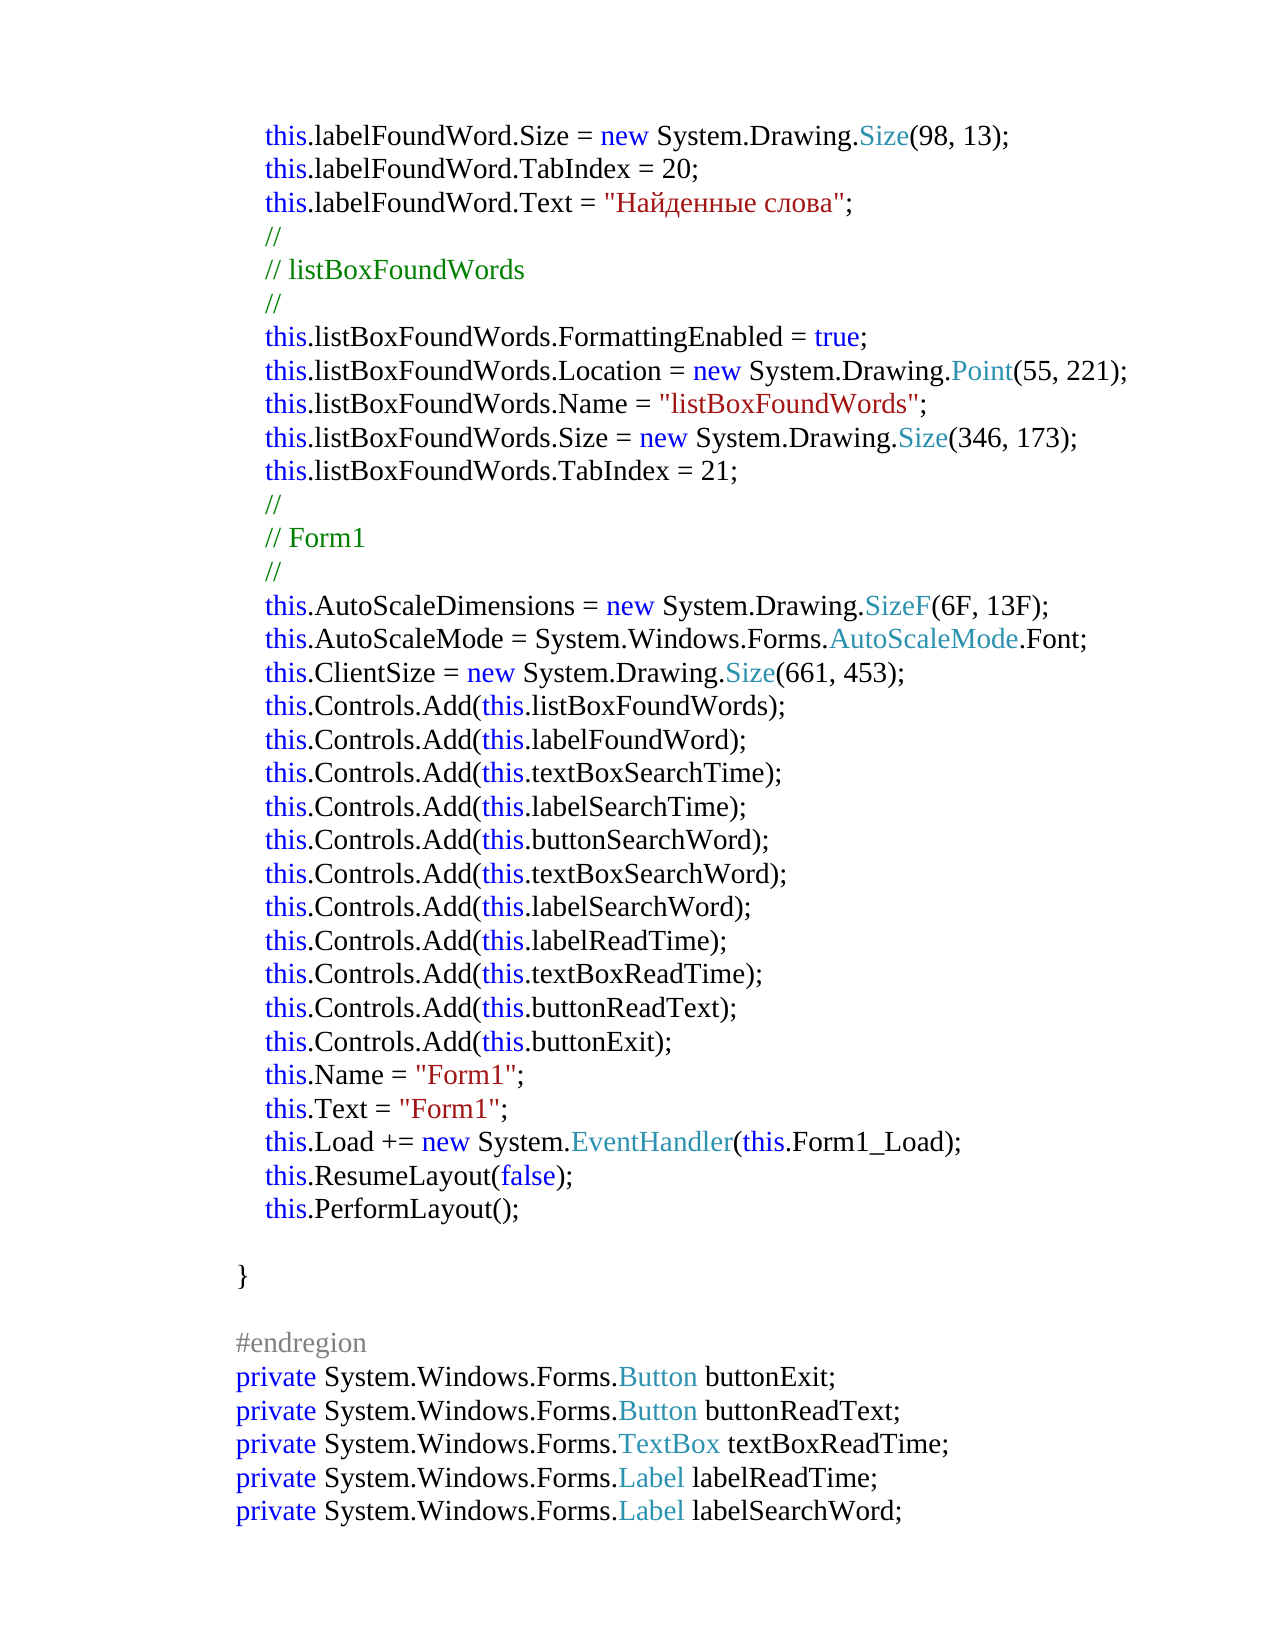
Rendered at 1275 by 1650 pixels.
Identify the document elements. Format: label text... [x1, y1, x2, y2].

text this.Controls.Add(this.buttonExit); [177, 1024, 1186, 1057]
text private System.Windows.Forms.Button buttonReadText; [177, 1393, 1186, 1426]
text private System.Windows.Forms.Button buttonExit; [177, 1359, 1186, 1393]
text this.Controls.Add(this.labelFoundWord); [177, 722, 1186, 755]
text this.listBoxFoundWords.Size = new System.Drawing.Size(346, 173); [177, 420, 1186, 453]
text private System.Windows.Forms.TextBox textBoxReadTime; [177, 1426, 1186, 1460]
text this.Text = "Form1"; [177, 1091, 1186, 1124]
text this.ClientSize = new System.Drawing.Size(661, 453); [177, 655, 1186, 688]
text private System.Windows.Forms.Label labelSearchWord; [177, 1493, 1186, 1527]
text this.PerformLayout(); [177, 1191, 1186, 1225]
text this.AutoScaleMode = System.Windows.Forms.AutoScaleMode.Font; [177, 621, 1186, 655]
text this.Controls.Add(this.textBoxSearchWord); [177, 856, 1186, 889]
text // [177, 554, 1186, 588]
text this.Controls.Add(this.buttonReadText); [177, 990, 1186, 1024]
text this.Controls.Add(this.textBoxSearchTime); [177, 755, 1186, 789]
text // [177, 487, 1186, 521]
text private System.Windows.Forms.Label labelReadTime; [177, 1460, 1186, 1493]
text this.labelFoundWord.TabIndex = 20; [177, 152, 1186, 185]
text this.listBoxFoundWords.Location = new System.Drawing.Point(55, 221); [177, 353, 1186, 386]
text this.Name = "Form1"; [177, 1057, 1186, 1091]
text this.Controls.Add(this.textBoxReadTime); [177, 957, 1186, 990]
text this.ResumeLayout(false); [177, 1158, 1186, 1191]
text // listBoxFoundWords [177, 252, 1186, 286]
text this.Controls.Add(this.buttonSearchWord); [177, 822, 1186, 856]
text } [177, 1258, 1186, 1292]
text // [177, 286, 1186, 319]
text this.AutoScaleDimensions = new System.Drawing.SizeF(6F, 13F); [177, 588, 1186, 621]
text #endregion [177, 1326, 1186, 1359]
text this.Load += new System.EventHandler(this.Form1_Load); [177, 1124, 1186, 1158]
text this.listBoxFoundWords.FormattingEnabled = true; [177, 319, 1186, 353]
text this.Controls.Add(this.labelSearchWord); [177, 889, 1186, 923]
text this.listBoxFoundWords.TabIndex = 21; [177, 453, 1186, 487]
text // [177, 219, 1186, 252]
text this.Controls.Add(this.labelSearchTime); [177, 789, 1186, 822]
text this.Controls.Add(this.listBoxFoundWords); [177, 688, 1186, 722]
text this.labelFoundWord.Text = "Найденные слова"; [177, 185, 1186, 219]
text // Form1 [177, 521, 1186, 554]
text this.listBoxFoundWords.Name = "listBoxFoundWords"; [177, 386, 1186, 420]
text this.labelFoundWord.Size = new System.Drawing.Size(98, 13); [177, 118, 1186, 152]
text this.Controls.Add(this.labelReadTime); [177, 923, 1186, 957]
